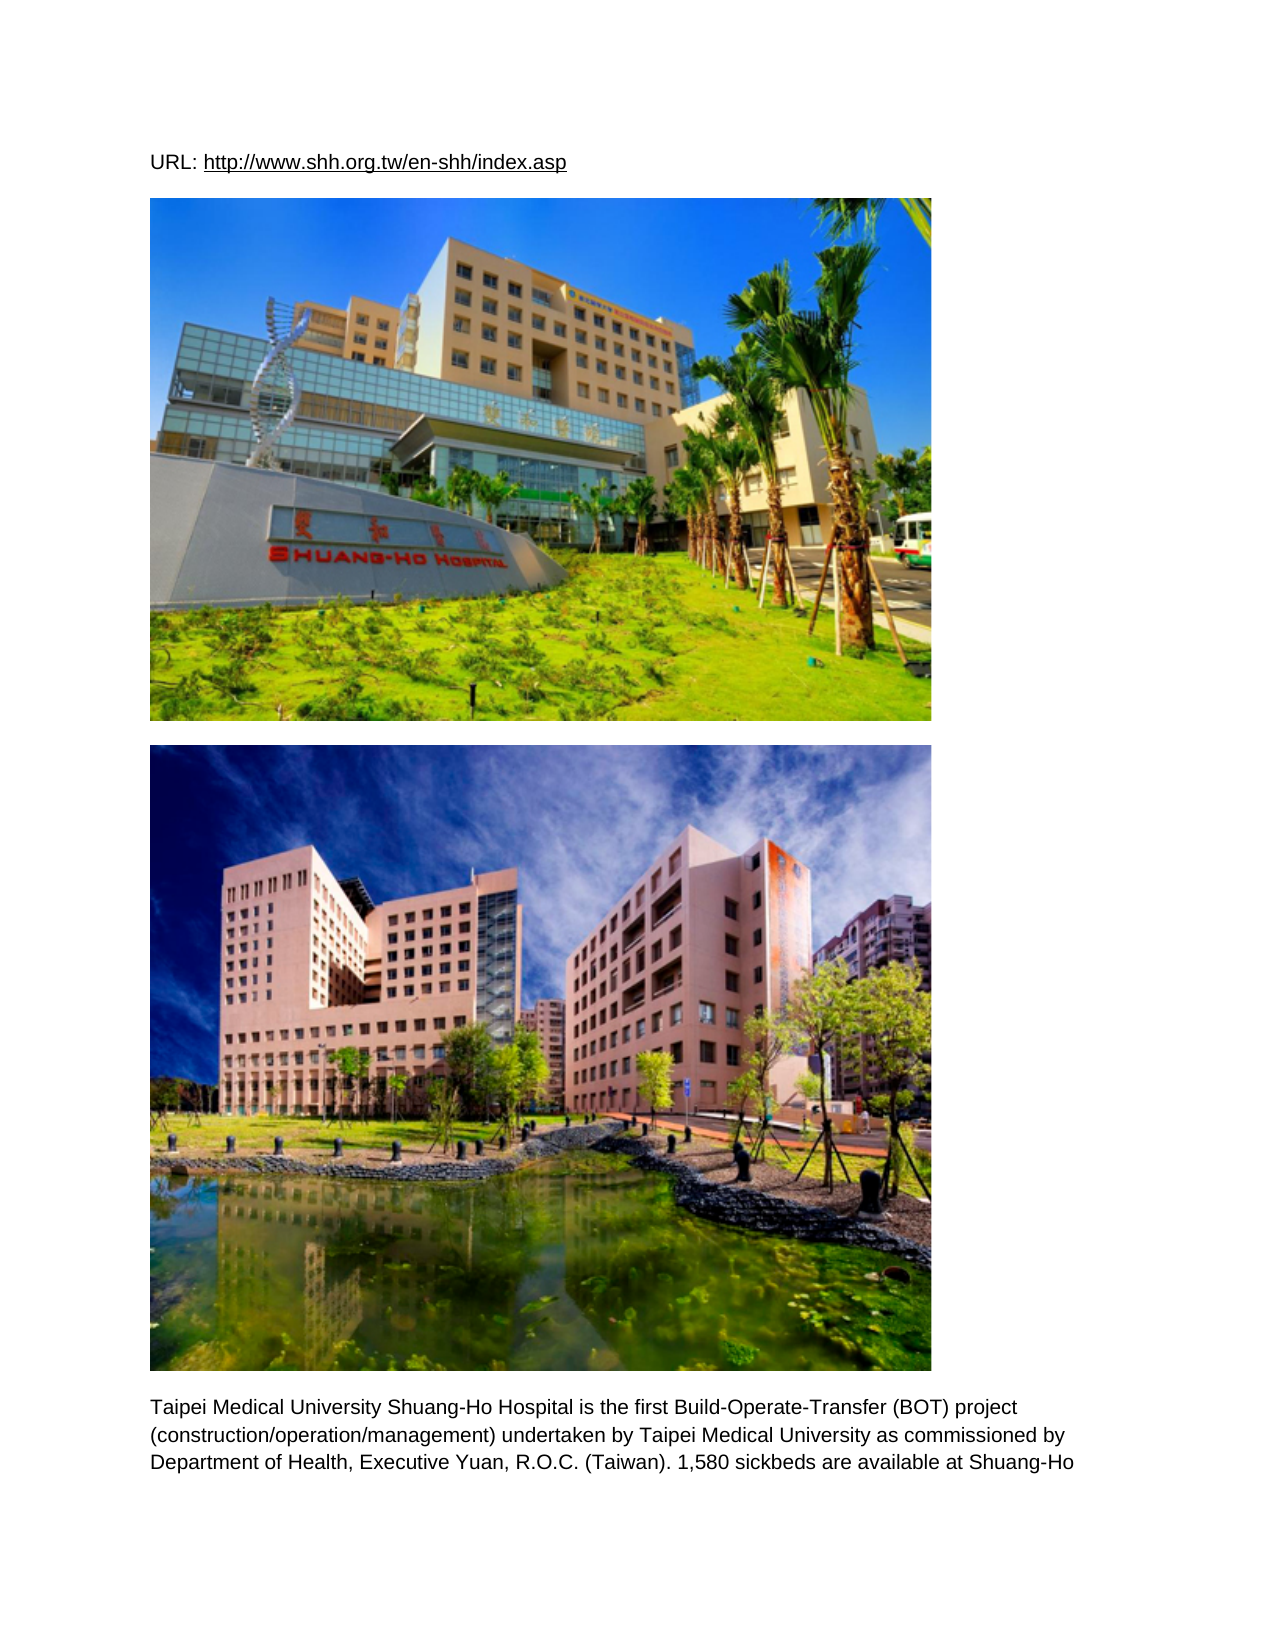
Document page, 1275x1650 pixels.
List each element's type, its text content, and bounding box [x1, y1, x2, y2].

text URL: http://www.shh.org.tw/en-shh/index.asp [150, 150, 1125, 174]
picture [150, 745, 932, 1371]
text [150, 1395, 1125, 1474]
picture [150, 198, 932, 721]
